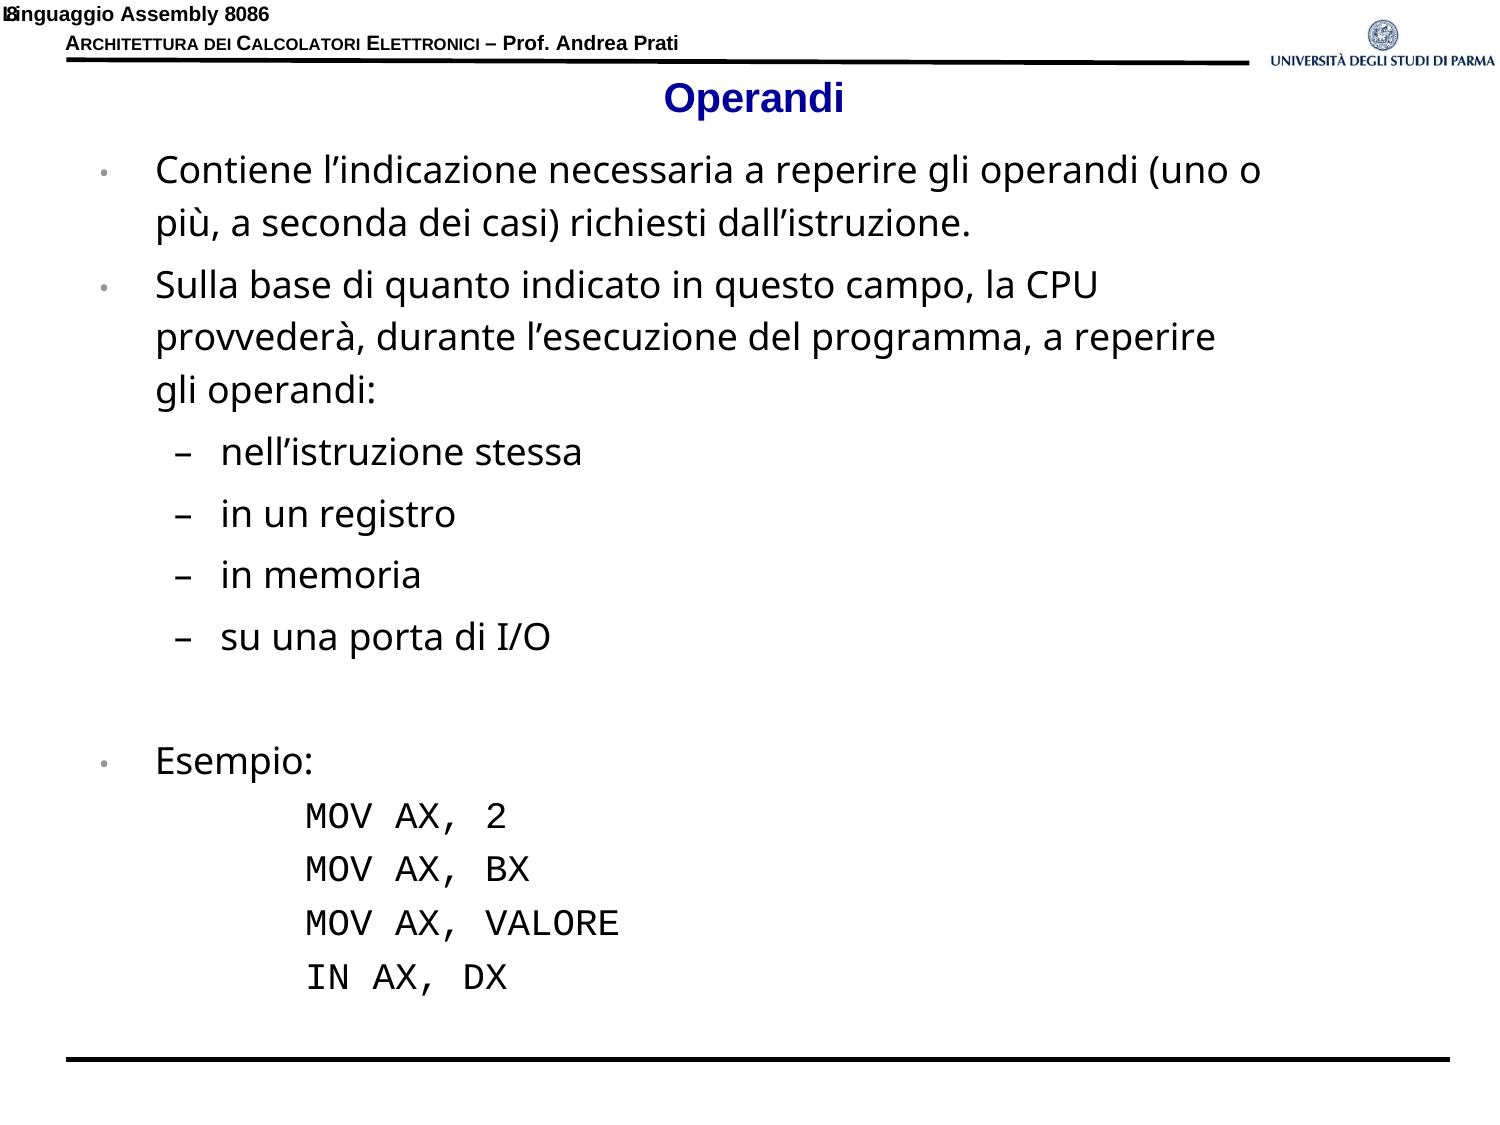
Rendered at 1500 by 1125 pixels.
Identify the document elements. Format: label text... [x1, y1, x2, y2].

subtitle Operandi [8, 62, 1500, 121]
list in un registro [173, 487, 1500, 538]
text ARCHITETTURA DEI CALCOLATORI ELETTRONICI – Prof. Andrea Prati [65, 31, 1265, 55]
list Sulla base di quanto indicato in questo campo, la CPU provvederà, durante l’esecuzione del programma, a reperire gli operandi: [98, 258, 1268, 414]
list nell’istruzione stessa [173, 425, 1500, 476]
list in memoria [173, 549, 1500, 600]
list Contiene l’indicazione necessaria a reperire gli operandi (uno o più, a seconda dei casi) richiesti dall’istruzione. [98, 144, 1305, 247]
list su una porta di I/O [173, 611, 1500, 662]
text MOV AX, 2 MOV AX, BX [305, 797, 556, 893]
text MOV AX, VALORE IN AX, DX [305, 904, 657, 1000]
list Esempio: [98, 734, 1500, 786]
picture [1265, 10, 1500, 67]
